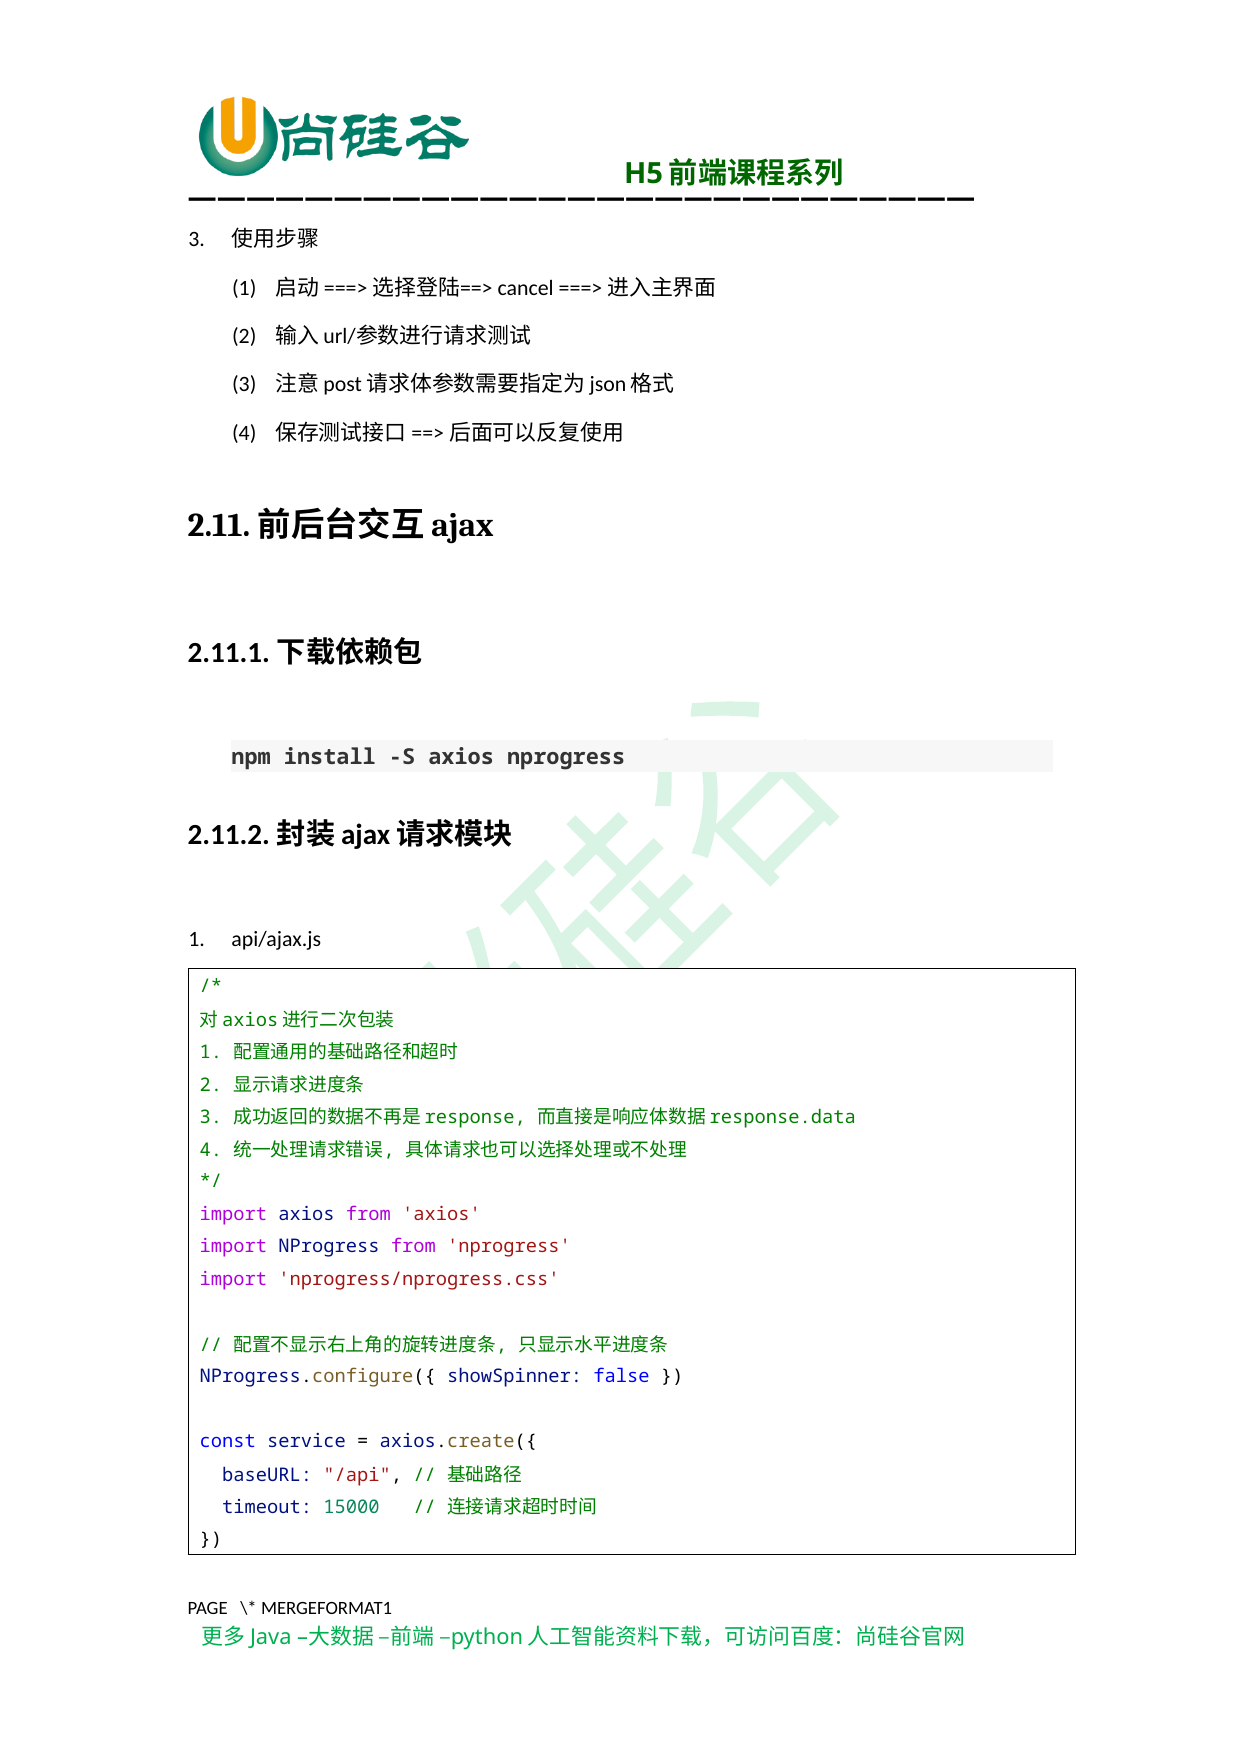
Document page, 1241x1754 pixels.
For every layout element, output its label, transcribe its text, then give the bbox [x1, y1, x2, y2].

list 启动 ===> 选择登陆==> cancel ===> 进入主界面 [187, 269, 1053, 302]
subtitle 封装ajax请求模块 [187, 799, 1053, 864]
subtitle 下载依赖包 [187, 617, 1053, 682]
text npm install -S axios nprogress [231, 740, 1053, 772]
subtitle 前后台交互ajax [187, 490, 1053, 555]
picture [187, 88, 476, 184]
list 注意post请求体参数需要指定为json格式 [187, 366, 1053, 398]
list 保存测试接口 ==> 后面可以反复使用 [187, 414, 1053, 447]
list 输入url/参数进行请求测试 [187, 318, 1053, 350]
list 使用步骤 [144, 221, 1053, 253]
list api/ajax.js [144, 922, 1053, 955]
